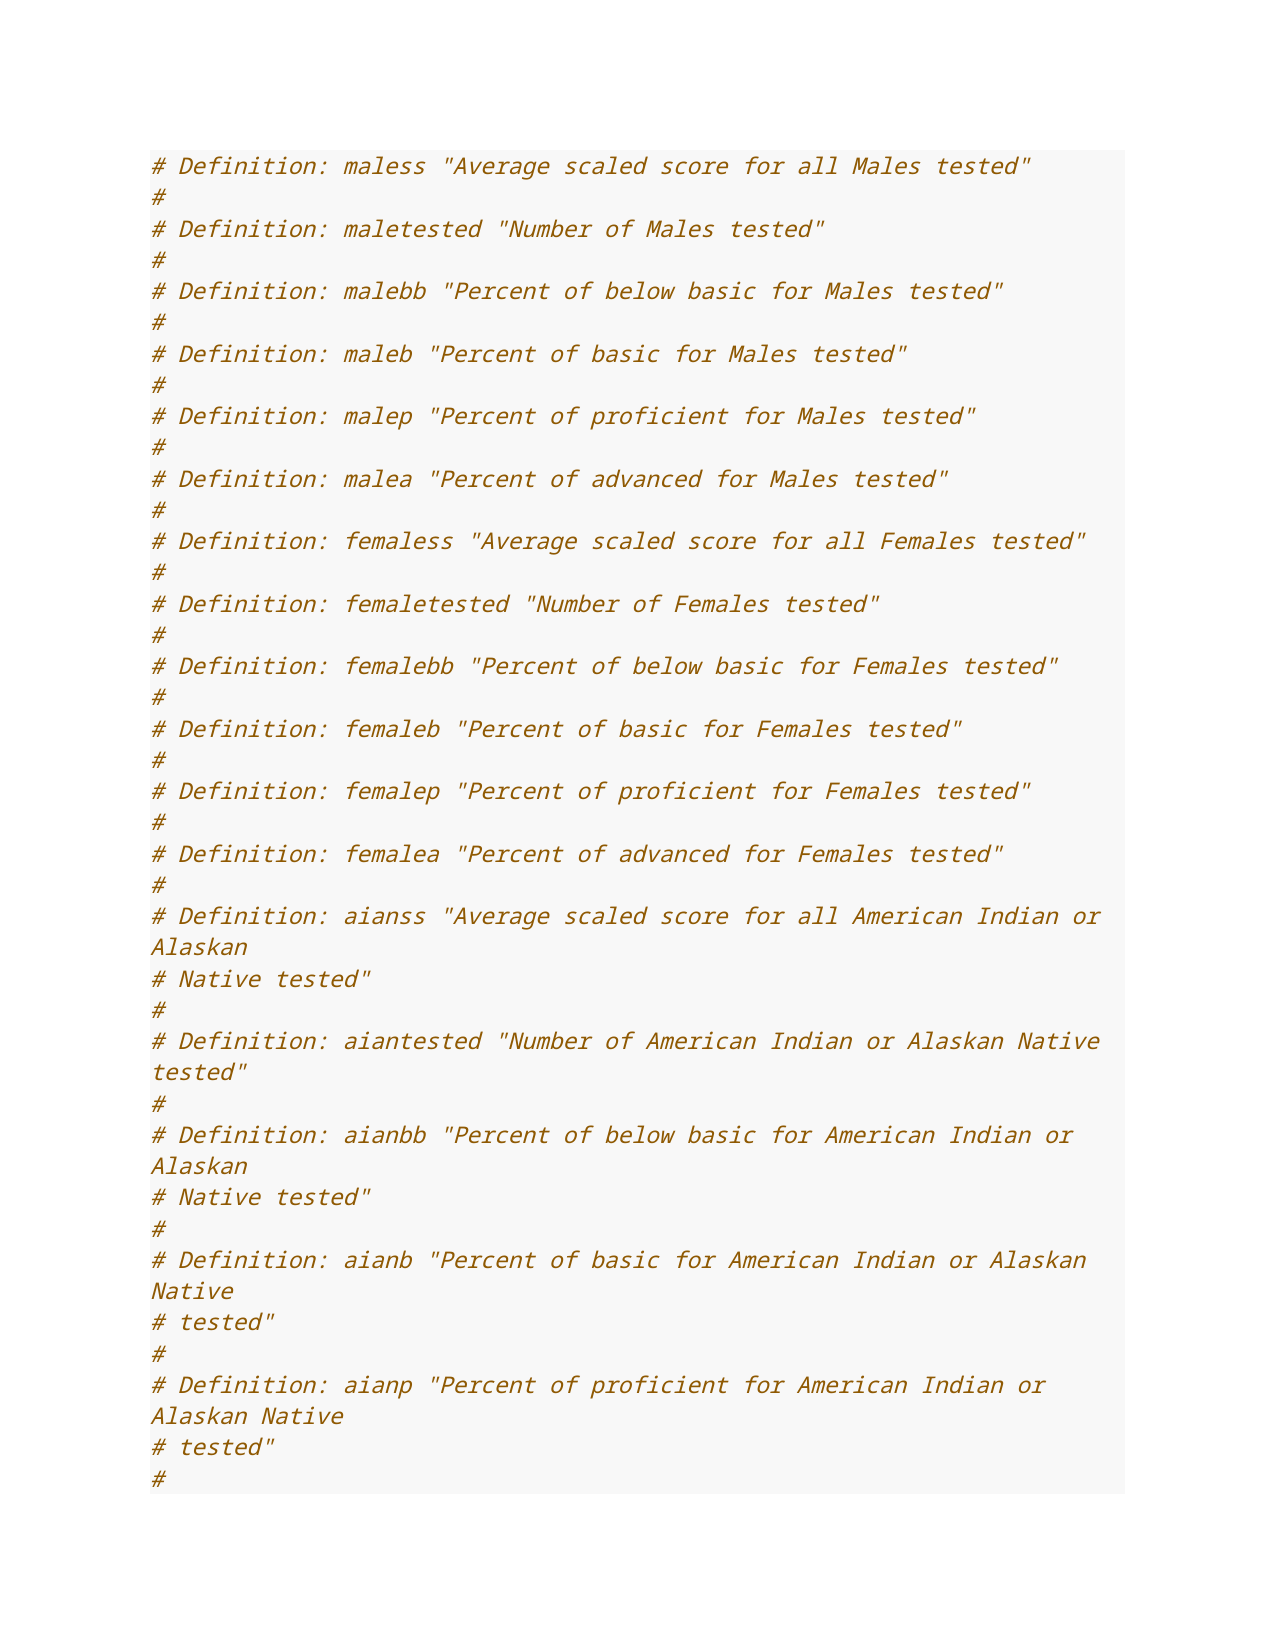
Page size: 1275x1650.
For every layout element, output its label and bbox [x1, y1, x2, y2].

text [150, 150, 1125, 1494]
